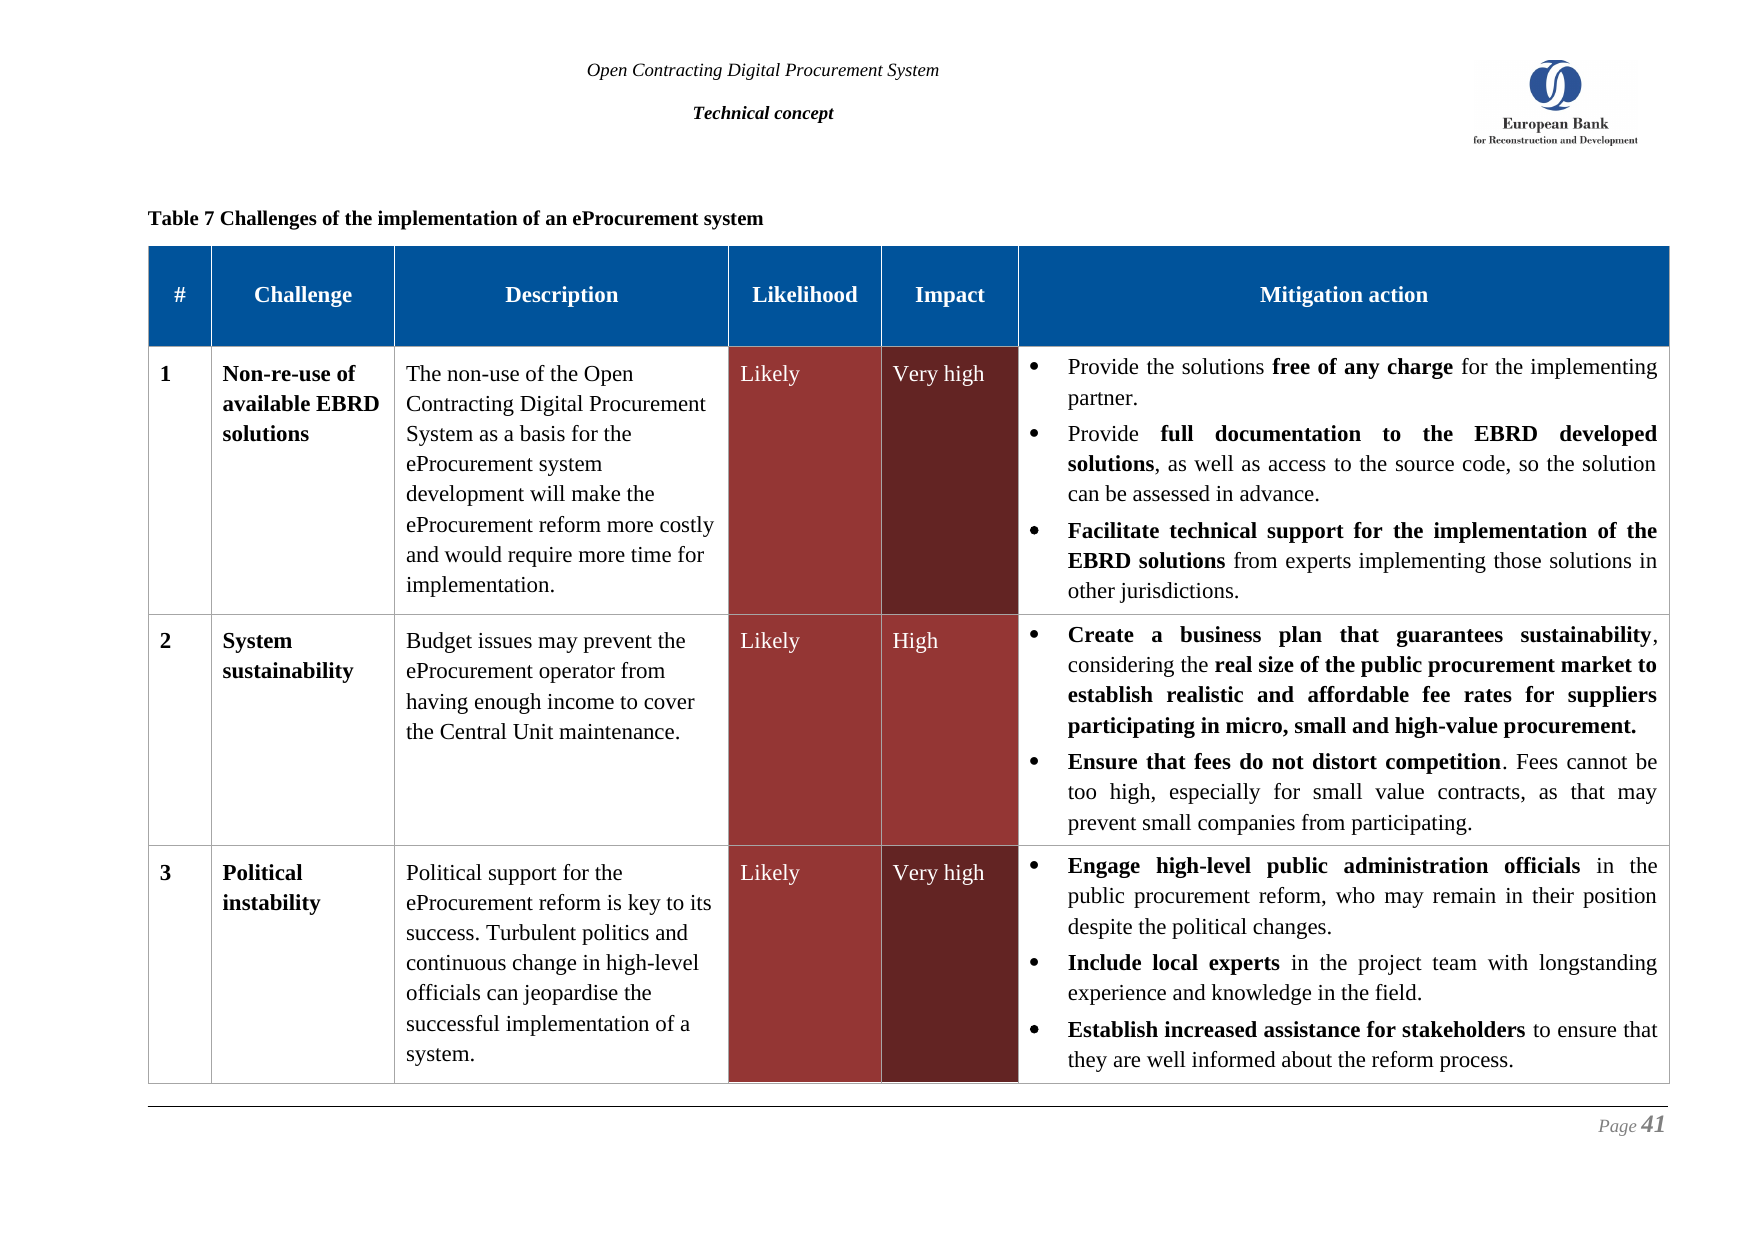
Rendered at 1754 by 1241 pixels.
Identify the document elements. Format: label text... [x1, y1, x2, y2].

table_header Description [395, 246, 728, 346]
table_cell Create a business plan that guarantees sustainability, considering the real size of the public procurement market to establish realistic and affordable fee rates for suppliers participating in micro, small and high-value procurement. Ensure that fees do not distort competition. Fees cannot be too high, especially for small value contracts, as that may prevent small companies from participating. [1019, 615, 1669, 845]
table_cell 2 [149, 615, 211, 845]
table_header Likelihood [729, 246, 881, 346]
table_cell Political instability [212, 846, 394, 1082]
table_cell Very high [882, 846, 1018, 1082]
table_cell 3 [149, 846, 211, 1082]
table_cell Provide the solutions free of any charge for the implementing partner. Provide full documentation to the EBRD developed solutions, as well as access to the source code, so the solution can be assessed in advance. Facilitate technical support for the implementation of the EBRD solutions from experts implementing those solutions in other jurisdictions. [1019, 347, 1669, 614]
table_cell System sustainability [212, 615, 394, 845]
table_cell Likely [729, 846, 881, 1082]
table_cell Political support for the eProcurement reform is key to its success. Turbulent politics and continuous change in high-level officials can jeopardise the successful implementation of a system. [395, 846, 728, 1082]
table_cell Non-re-use of available EBRD solutions [212, 347, 394, 614]
text Table 7 Challenges of the implementation of an eProcurement system [148, 206, 1668, 229]
table_cell The non-use of the Open Contracting Digital Procurement System as a basis for the eProcurement system development will make the eProcurement reform more costly and would require more time for implementation. [395, 347, 728, 614]
table_cell Engage high-level public administration officials in the public procurement reform, who may remain in their position despite the political changes. Include local experts in the project team with longstanding experience and knowledge in the field. Establish increased assistance for stakeholders to ensure that they are well informed about the reform process. [1019, 846, 1669, 1082]
table_cell Likely [729, 347, 881, 614]
table_cell Likely [729, 615, 881, 845]
table_cell Very high [882, 347, 1018, 614]
table_cell 1 [149, 347, 211, 614]
table_cell High [882, 615, 1018, 845]
table_cell Budget issues may prevent the eProcurement operator from having enough income to cover the Central Unit maintenance. [395, 615, 728, 845]
table_header # [149, 246, 211, 346]
table_header Mitigation action [1019, 246, 1669, 346]
table_header Challenge [212, 246, 394, 346]
table_header Impact [882, 246, 1018, 346]
picture [1473, 60, 1638, 146]
